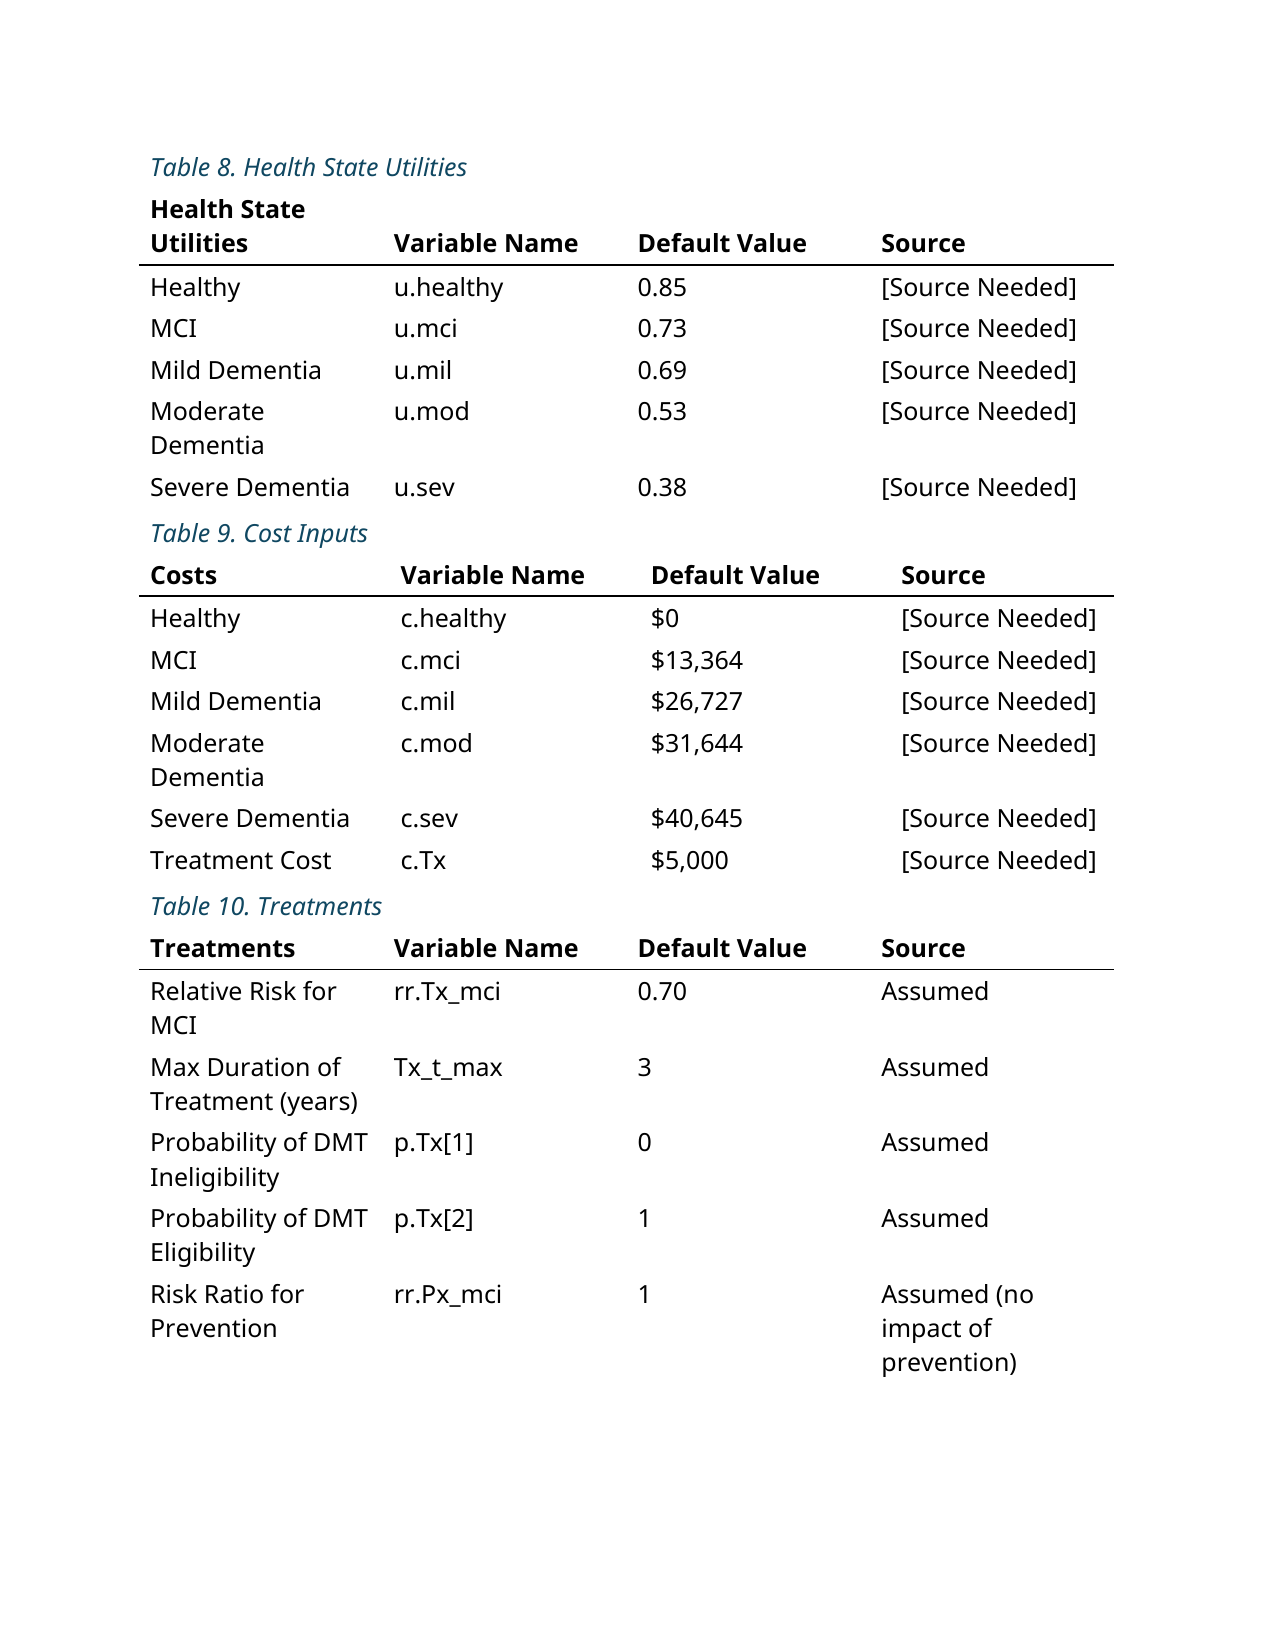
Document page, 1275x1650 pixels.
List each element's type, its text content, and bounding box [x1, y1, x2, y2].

table_cell [Source Needed] [890, 839, 1114, 880]
table_cell Assumed (no impact of prevention) [870, 1273, 1114, 1382]
table_cell Severe Dementia [139, 466, 382, 507]
table_cell c.healthy [389, 597, 639, 638]
table_header Variable Name [389, 554, 639, 595]
table_cell [Source Needed] [870, 349, 1114, 390]
table_cell c.Tx [389, 839, 639, 880]
table_cell rr.Tx_mci [383, 970, 626, 1046]
table_cell 1 [626, 1273, 870, 1382]
table_header Default Value [626, 188, 870, 264]
table_cell u.healthy [383, 266, 626, 307]
table_header Default Value [639, 554, 890, 595]
table_cell u.sev [383, 466, 626, 507]
table_cell 0.38 [626, 466, 870, 507]
table_header Source [870, 188, 1114, 264]
table_cell $31,644 [639, 722, 890, 797]
subtitle Table 10. Treatments [150, 889, 1125, 923]
table_cell 0 [626, 1121, 870, 1197]
table_cell [Source Needed] [870, 307, 1114, 348]
table_cell 0.85 [626, 266, 870, 307]
table_cell Assumed [870, 970, 1114, 1046]
table_cell Mild Dementia [139, 349, 382, 390]
table_cell rr.Px_mci [383, 1273, 626, 1382]
table_cell Assumed [870, 1197, 1114, 1273]
table_cell c.sev [389, 797, 639, 839]
table_cell Max Duration of Treatment (years) [139, 1046, 382, 1121]
table_cell $0 [639, 597, 890, 638]
table_cell [Source Needed] [890, 680, 1114, 722]
table_cell [Source Needed] [870, 466, 1114, 507]
table_cell Risk Ratio for Prevention [139, 1273, 382, 1382]
table_cell Moderate Dementia [139, 390, 382, 466]
table_cell Assumed [870, 1046, 1114, 1121]
table_cell 0.69 [626, 349, 870, 390]
table_header Variable Name [383, 188, 626, 264]
table_cell p.Tx[2] [383, 1197, 626, 1273]
table_cell $5,000 [639, 839, 890, 880]
table_cell 0.53 [626, 390, 870, 466]
table_cell p.Tx[1] [383, 1121, 626, 1197]
table_cell u.mod [383, 390, 626, 466]
table_cell [Source Needed] [870, 266, 1114, 307]
table_cell 1 [626, 1197, 870, 1273]
table_header Source [870, 927, 1114, 968]
table_cell Severe Dementia [139, 797, 389, 839]
table_cell Treatment Cost [139, 839, 389, 880]
table_cell Tx_t_max [383, 1046, 626, 1121]
table_cell 3 [626, 1046, 870, 1121]
table_cell u.mci [383, 307, 626, 348]
table_header Default Value [626, 927, 870, 968]
table_cell Healthy [139, 266, 382, 307]
table_cell Assumed [870, 1121, 1114, 1197]
table_header Health State Utilities [139, 188, 382, 264]
table_cell [Source Needed] [890, 722, 1114, 797]
table_header Variable Name [383, 927, 626, 968]
table_cell [Source Needed] [890, 597, 1114, 638]
table_cell $40,645 [639, 797, 890, 839]
table_cell Mild Dementia [139, 680, 389, 722]
table_header Treatments [139, 927, 382, 968]
table_cell 0.73 [626, 307, 870, 348]
table_cell MCI [139, 307, 382, 348]
subtitle Table 8. Health State Utilities [150, 150, 1125, 184]
table_cell MCI [139, 639, 389, 680]
table_cell $13,364 [639, 639, 890, 680]
table_cell Probability of DMT Ineligibility [139, 1121, 382, 1197]
table_cell Moderate Dementia [139, 722, 389, 797]
table_cell $26,727 [639, 680, 890, 722]
subtitle Table 9. Cost Inputs [150, 516, 1125, 550]
table_cell [Source Needed] [890, 797, 1114, 839]
table_cell c.mod [389, 722, 639, 797]
table_cell u.mil [383, 349, 626, 390]
table_cell 0.70 [626, 970, 870, 1046]
table_cell Relative Risk for MCI [139, 970, 382, 1046]
table_cell c.mci [389, 639, 639, 680]
table_header Source [890, 554, 1114, 595]
table_cell c.mil [389, 680, 639, 722]
table_cell Probability of DMT Eligibility [139, 1197, 382, 1273]
table_cell [Source Needed] [890, 639, 1114, 680]
table_header Costs [139, 554, 389, 595]
table_cell [Source Needed] [870, 390, 1114, 466]
table_cell Healthy [139, 597, 389, 638]
